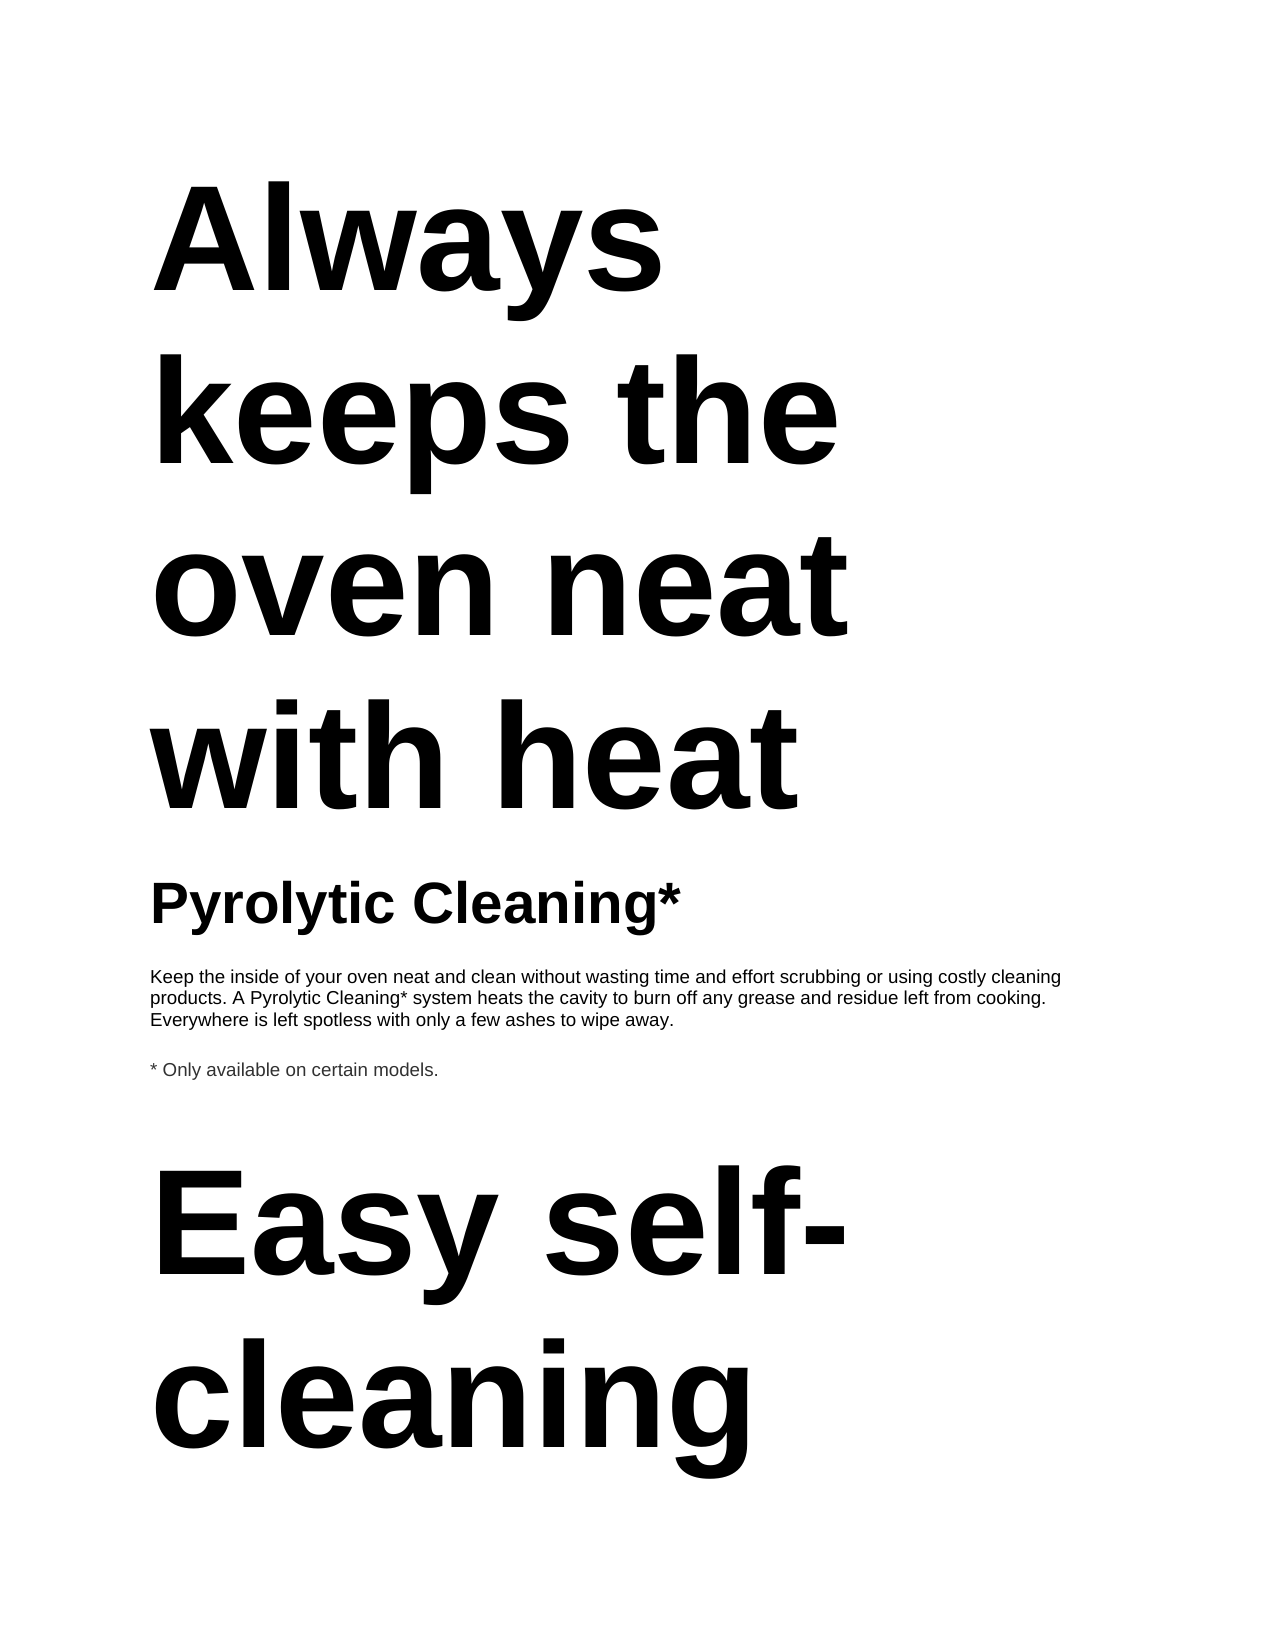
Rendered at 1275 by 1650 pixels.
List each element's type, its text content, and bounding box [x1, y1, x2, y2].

text Always keeps the oven neat with heat [150, 150, 1125, 840]
text * Only available on certain models. [150, 1059, 1125, 1081]
text Easy self-cleaning [150, 1134, 1125, 1479]
text Pyrolytic Cleaning* [150, 869, 1125, 936]
text Keep the inside of your oven neat and clean without wasting time and effort scrubbing or using costly cleaning products. A Pyrolytic Cleaning* system heats the cavity to burn off any grease and residue left from cooking. Everywhere is left spotless with only a few ashes to wipe away. [150, 965, 1125, 1030]
